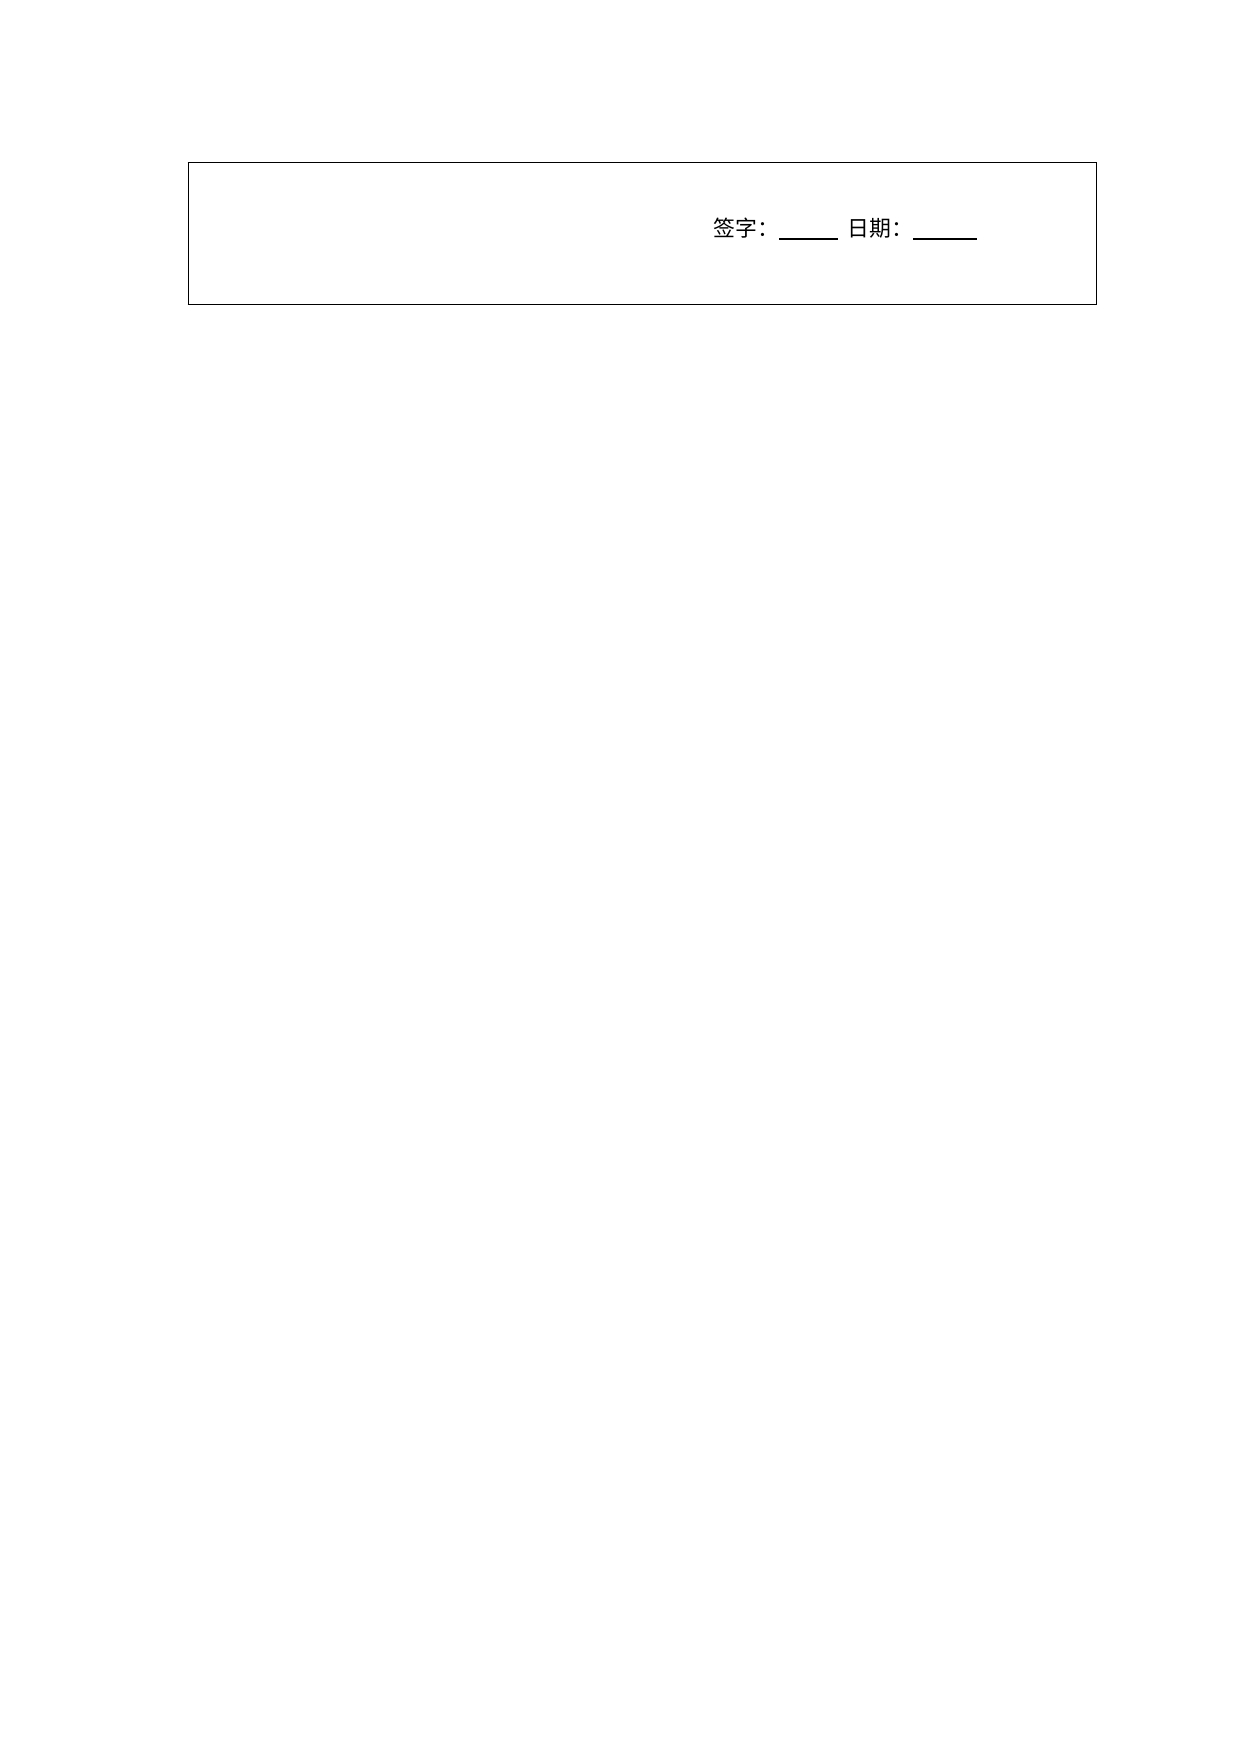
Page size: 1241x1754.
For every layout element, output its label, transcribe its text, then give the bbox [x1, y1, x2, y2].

table_cell 分中心负责人意见： 签字： 日期： [189, 163, 1096, 304]
